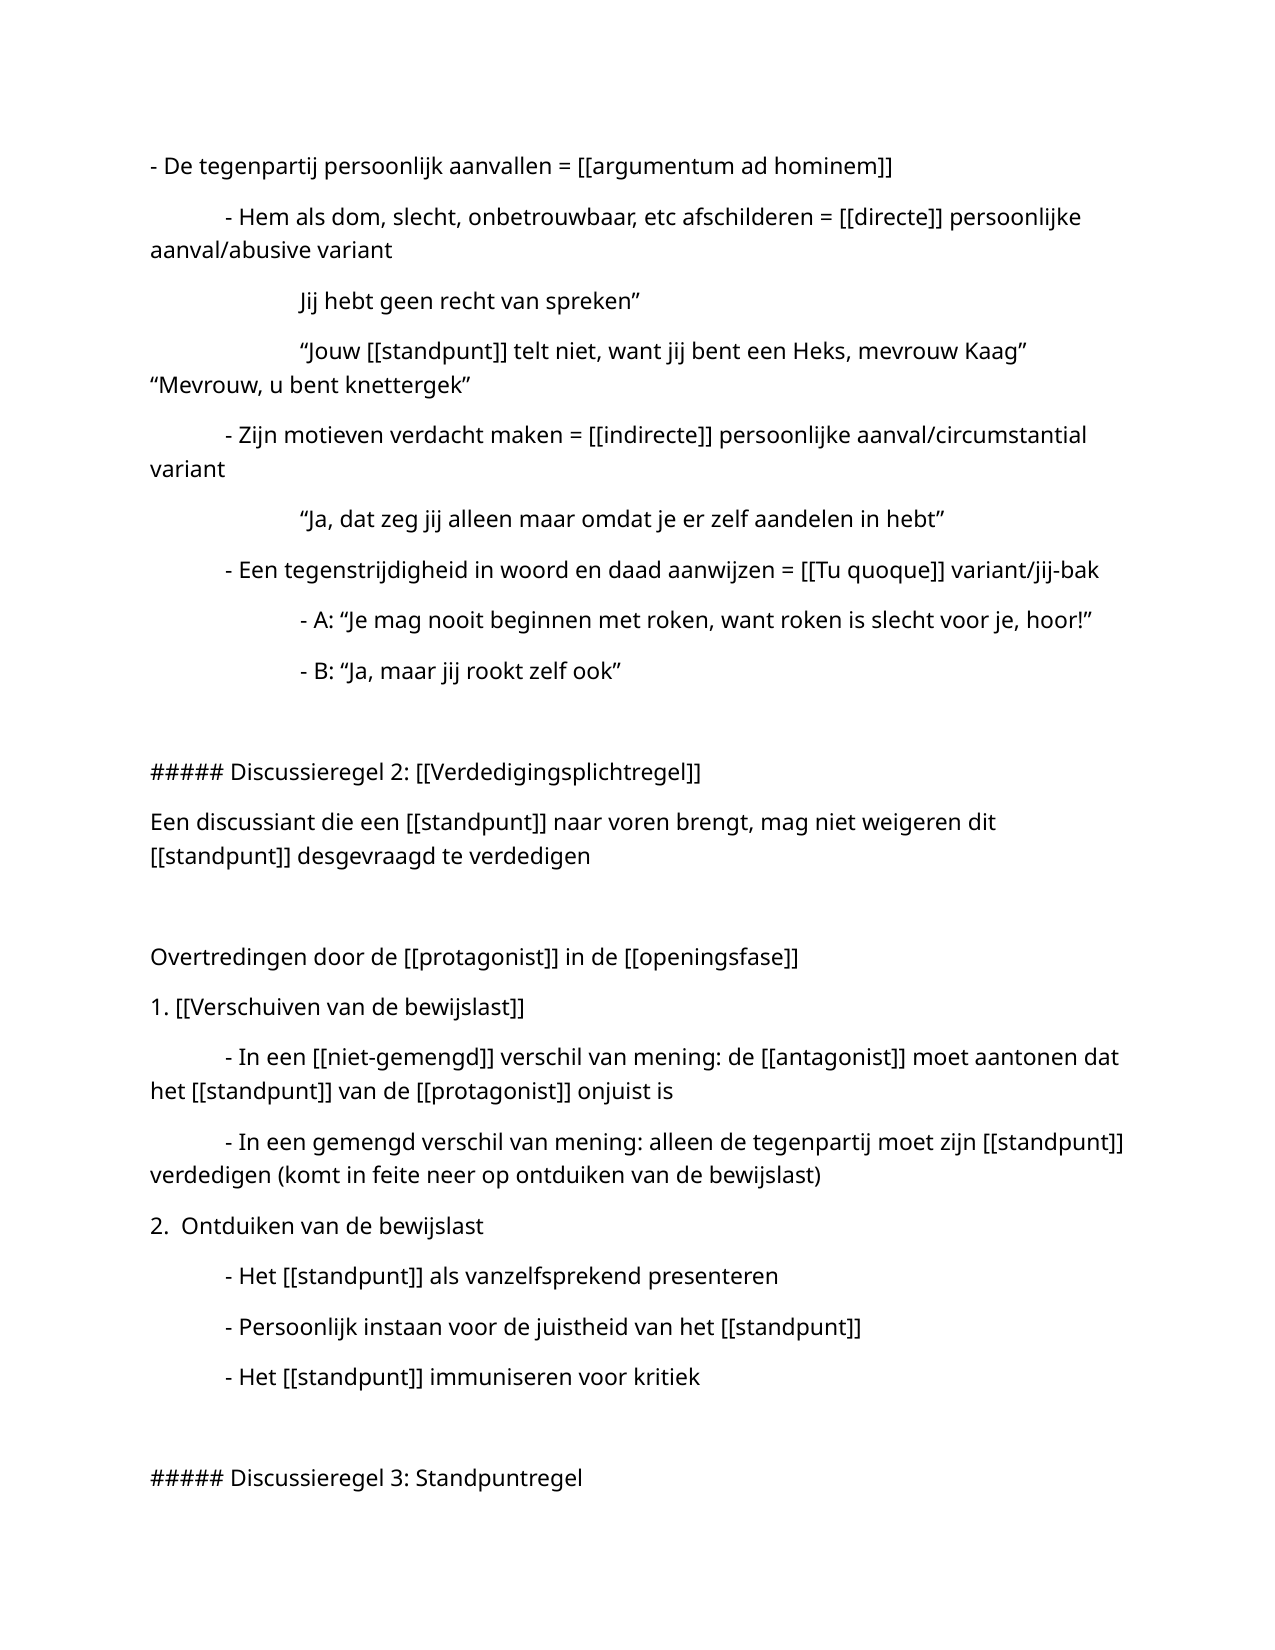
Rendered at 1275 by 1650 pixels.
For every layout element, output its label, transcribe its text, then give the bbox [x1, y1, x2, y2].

text - Het [[standpunt]] immuniseren voor kritiek [150, 1361, 1125, 1392]
text - Zijn motieven verdacht maken = [[indirecte]] persoonlijke aanval/circumstantial variant [150, 419, 1125, 484]
text - B: “Ja, maar jij rookt zelf ook” [150, 654, 1125, 686]
text “Jouw [[standpunt]] telt niet, want jij bent een Heks, mevrouw Kaag” “Mevrouw, u bent knettergek” [150, 335, 1125, 400]
text “Ja, dat zeg jij alleen maar omdat je er zelf aandelen in hebt” [150, 503, 1125, 534]
text - Hem als dom, slecht, onbetrouwbaar, etc afschilderen = [[directe]] persoonlijke aanval/abusive variant [150, 200, 1125, 265]
text ##### Discussieregel 2: [[Verdedigingsplichtregel]] [150, 755, 1125, 787]
text - In een [[niet-gemengd]] verschil van mening: de [[antagonist]] moet aantonen dat het [[standpunt]] van de [[protagonist]] onjuist is [150, 1041, 1125, 1106]
text - De tegenpartij persoonlijk aanvallen = [[argumentum ad hominem]] [150, 150, 1125, 181]
text Overtredingen door de [[protagonist]] in de [[openingsfase]] [150, 940, 1125, 972]
text Een discussiant die een [[standpunt]] naar voren brengt, mag niet weigeren dit [[standpunt]] desgevraagd te verdedigen [150, 806, 1125, 871]
text 1. [[Verschuiven van de bewijslast]] [150, 991, 1125, 1022]
text - Persoonlijk instaan voor de juistheid van het [[standpunt]] [150, 1310, 1125, 1342]
text - A: “Je mag nooit beginnen met roken, want roken is slecht voor je, hoor!” [150, 604, 1125, 635]
text ##### Discussieregel 3: Standpuntregel [150, 1462, 1125, 1493]
text - Een tegenstrijdigheid in woord en daad aanwijzen = [[Tu quoque]] variant/jij-bak [150, 554, 1125, 585]
text - Het [[standpunt]] als vanzelfsprekend presenteren [150, 1260, 1125, 1291]
text Jij hebt geen recht van spreken” [150, 284, 1125, 316]
text - In een gemengd verschil van mening: alleen de tegenpartij moet zijn [[standpunt]] verdedigen (komt in feite neer op ontduiken van de bewijslast) [150, 1125, 1125, 1190]
text 2. Ontduiken van de bewijslast [150, 1209, 1125, 1241]
